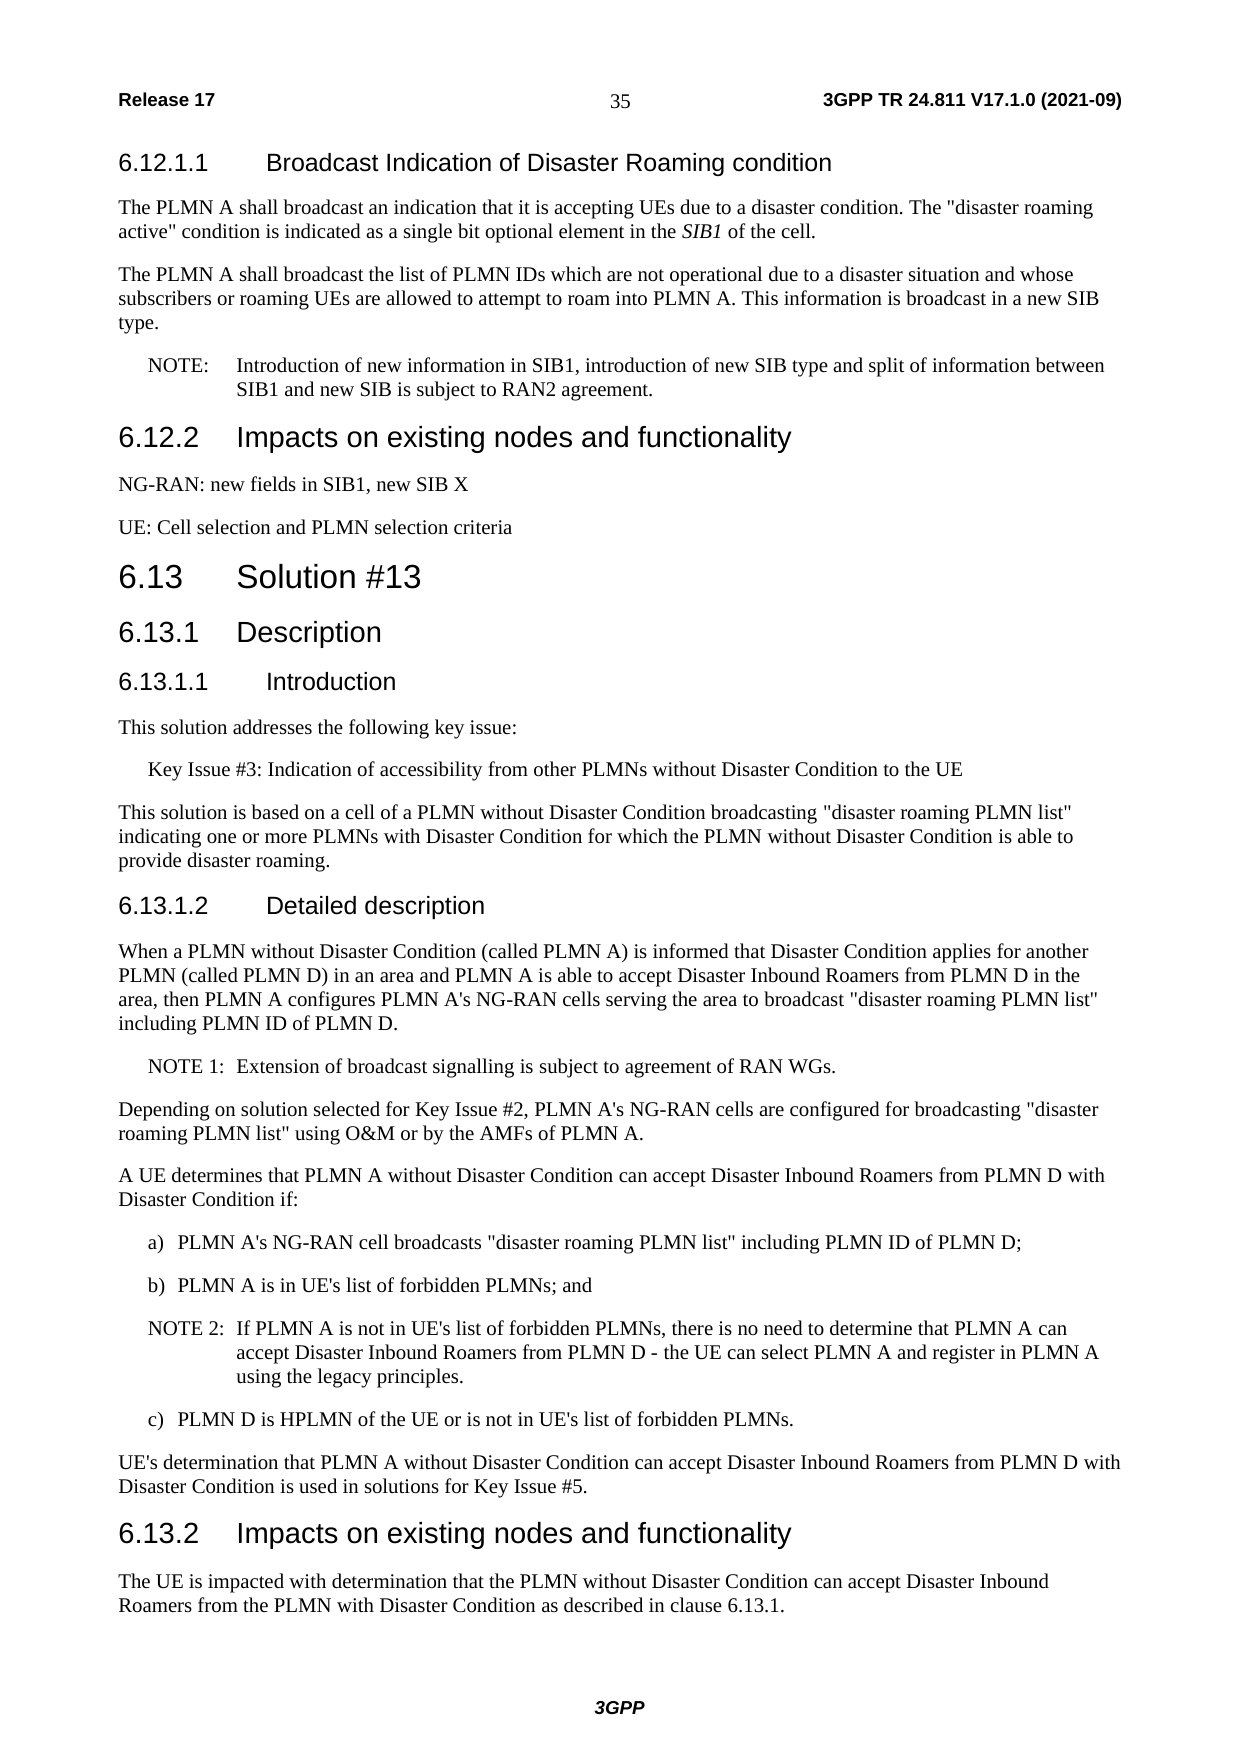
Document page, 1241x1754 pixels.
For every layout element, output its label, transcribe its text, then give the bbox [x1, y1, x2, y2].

subtitle 6.13 Solution #13 [118, 558, 1122, 596]
subtitle 6.12.2 Impacts on existing nodes and functionality [118, 420, 1122, 453]
text UE's determination that PLMN A without Disaster Condition can accept Disaster Inbound Roamers from PLMN D with Disaster Condition is used in solutions for Key Issue #5. [118, 1449, 1122, 1498]
text c) PLMN D is HPLMN of the UE or is not in UE's list of forbidden PLMNs. [148, 1407, 1122, 1431]
text The PLMN A shall broadcast the list of PLMN IDs which are not operational due to a disaster situation and whose subscribers or roaming UEs are allowed to attempt to roam into PLMN A. This information is broadcast in a new SIB type. [118, 262, 1122, 334]
text This solution addresses the following key issue: [118, 714, 1122, 739]
text This solution is based on a cell of a PLMN without Disaster Condition broadcasting "disaster roaming PLMN list" indicating one or more PLMNs with Disaster Condition for which the PLMN without Disaster Condition is able to provide disaster roaming. [118, 800, 1122, 872]
subtitle 6.13.1.1 Introduction [118, 667, 1122, 696]
text a) PLMN A's NG-RAN cell broadcasts "disaster roaming PLMN list" including PLMN ID of PLMN D; [148, 1230, 1122, 1254]
text A UE determines that PLMN A without Disaster Condition can accept Disaster Inbound Roamers from PLMN D with Disaster Condition if: [118, 1163, 1122, 1211]
text NOTE: Introduction of new information in SIB1, introduction of new SIB type and split of information between SIB1 and new SIB is subject to RAN2 agreement. [148, 353, 1122, 401]
text UE: Cell selection and PLMN selection criteria [118, 515, 1122, 539]
text Key Issue #3: Indication of accessibility from other PLMNs without Disaster Condition to the UE [148, 757, 1122, 781]
text When a PLMN without Disaster Condition (called PLMN A) is informed that Disaster Condition applies for another PLMN (called PLMN D) in an area and PLMN A is able to accept Disaster Inbound Roamers from PLMN D in the area, then PLMN A configures PLMN A's NG-RAN cells serving the area to broadcast "disaster roaming PLMN list" including PLMN ID of PLMN D. [118, 939, 1122, 1035]
subtitle 6.13.1.2 Detailed description [118, 891, 1122, 920]
text NG-RAN: new fields in SIB1, new SIB X [118, 472, 1122, 496]
subtitle 6.12.1.1 Broadcast Indication of Disaster Roaming condition [118, 147, 1122, 176]
subtitle 6.13.2 Impacts on existing nodes and functionality [118, 1516, 1122, 1550]
text b) PLMN A is in UE's list of forbidden PLMNs; and [148, 1273, 1122, 1297]
subtitle 6.13.1 Description [118, 615, 1122, 648]
text NOTE 2: If PLMN A is not in UE's list of forbidden PLMNs, there is no need to determine that PLMN A can accept Disaster Inbound Roamers from PLMN D - the UE can select PLMN A and register in PLMN A using the legacy principles. [148, 1316, 1122, 1388]
text Depending on solution selected for Key Issue #2, PLMN A's NG-RAN cells are configured for broadcasting "disaster roaming PLMN list" using O&M or by the AMFs of PLMN A. [118, 1096, 1122, 1144]
text The UE is impacted with determination that the PLMN without Disaster Condition can accept Disaster Inbound Roamers from the PLMN with Disaster Condition as described in clause 6.13.1. [118, 1569, 1122, 1617]
text NOTE 1: Extension of broadcast signalling is subject to agreement of RAN WGs. [148, 1054, 1122, 1078]
text The PLMN A shall broadcast an indication that it is accepting UEs due to a disaster condition. The "disaster roaming active" condition is indicated as a single bit optional element in the SIB1 of the cell. [118, 195, 1122, 243]
